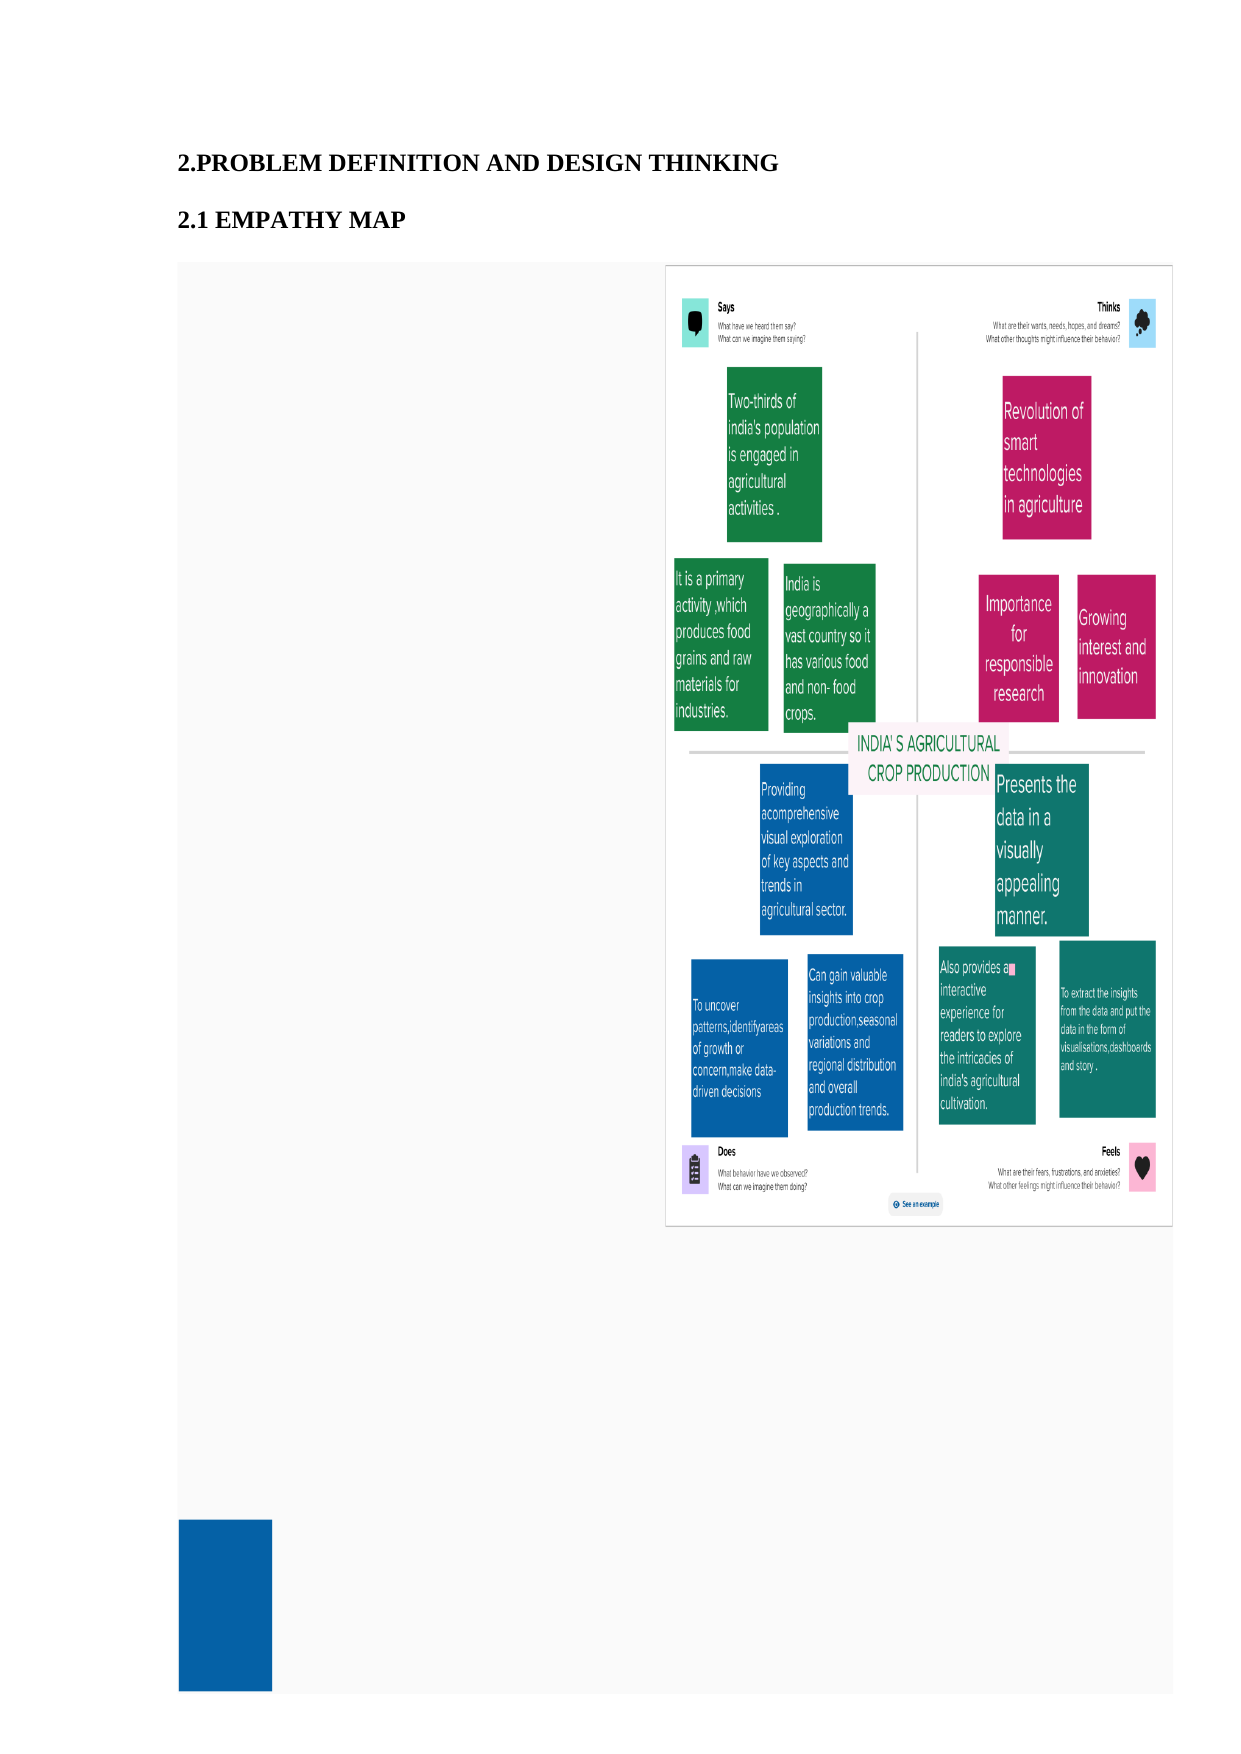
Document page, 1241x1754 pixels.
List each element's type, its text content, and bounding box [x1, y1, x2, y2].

list 2.1 EMPATHY MAP [177, 205, 1122, 234]
list 2.PROBLEM DEFINITION AND DESIGN THINKING [177, 148, 1122, 176]
picture [177, 262, 1174, 1694]
